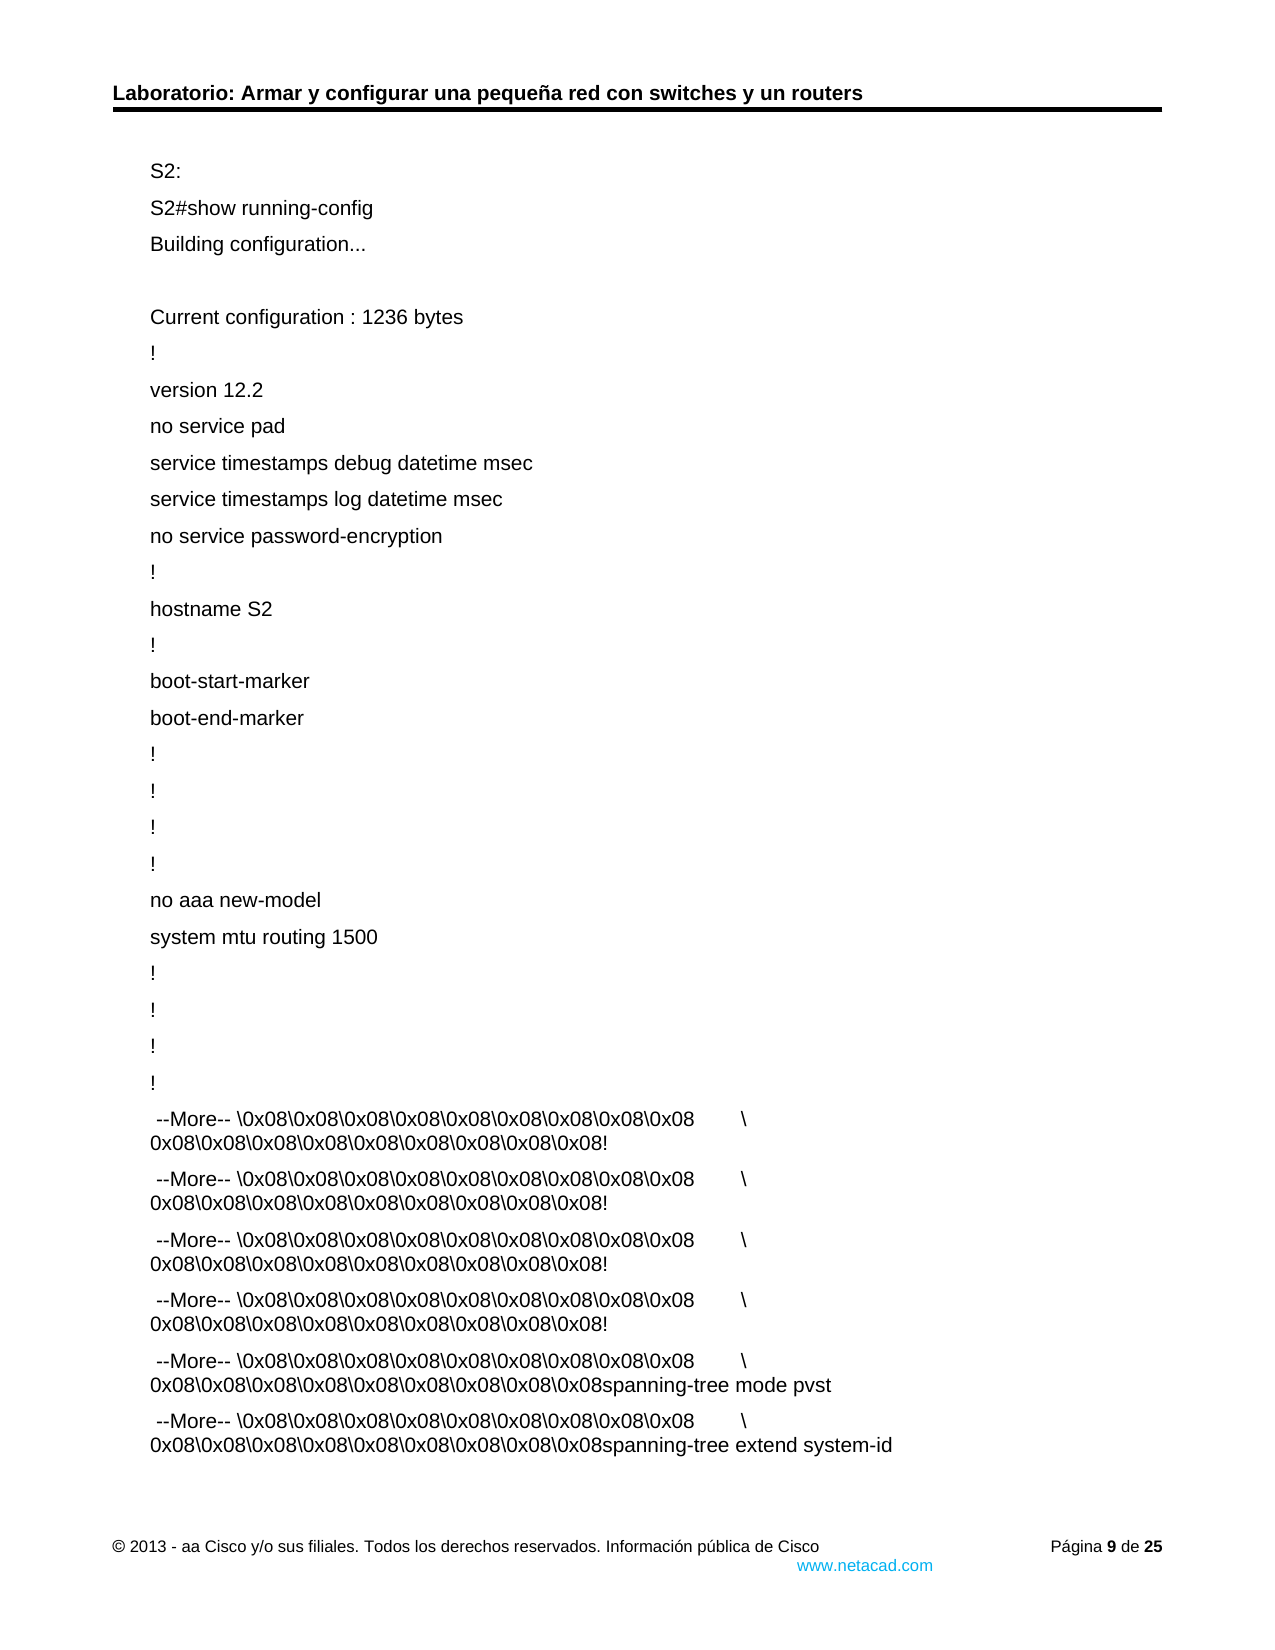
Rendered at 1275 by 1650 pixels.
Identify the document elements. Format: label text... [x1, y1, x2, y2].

text no service pad [150, 414, 1162, 438]
text system mtu routing 1500 [150, 924, 1162, 948]
text --More-- \0x08\0x08\0x08\0x08\0x08\0x08\0x08\0x08\0x08 \0x08\0x08\0x08\0x08\0x08\0x08\0x08\0x08\0x08spanning-tree mode pvst [150, 1348, 1162, 1396]
text Building configuration... [150, 232, 1162, 256]
text --More-- \0x08\0x08\0x08\0x08\0x08\0x08\0x08\0x08\0x08 \0x08\0x08\0x08\0x08\0x08\0x08\0x08\0x08\0x08! [150, 1107, 1162, 1155]
text boot-start-marker [150, 669, 1162, 693]
text --More-- \0x08\0x08\0x08\0x08\0x08\0x08\0x08\0x08\0x08 \0x08\0x08\0x08\0x08\0x08\0x08\0x08\0x08\0x08! [150, 1167, 1162, 1215]
text ! [150, 742, 1162, 766]
text service timestamps log datetime msec [150, 487, 1162, 511]
text boot-end-marker [150, 706, 1162, 730]
text version 12.2 [150, 378, 1162, 402]
text S2#show running-config [150, 195, 1162, 219]
text ! [150, 815, 1162, 839]
text S2: [150, 159, 1162, 183]
text ! [150, 961, 1162, 985]
text ! [150, 779, 1162, 803]
text ! [150, 633, 1162, 657]
text ! [150, 1070, 1162, 1094]
text ! [150, 852, 1162, 876]
text --More-- \0x08\0x08\0x08\0x08\0x08\0x08\0x08\0x08\0x08 \0x08\0x08\0x08\0x08\0x08\0x08\0x08\0x08\0x08spanning-tree extend system-id [150, 1409, 1162, 1457]
text --More-- \0x08\0x08\0x08\0x08\0x08\0x08\0x08\0x08\0x08 \0x08\0x08\0x08\0x08\0x08\0x08\0x08\0x08\0x08! [150, 1228, 1162, 1276]
text Current configuration : 1236 bytes [150, 305, 1162, 329]
text ! [150, 1034, 1162, 1058]
text ! [150, 997, 1162, 1021]
text no aaa new-model [150, 888, 1162, 912]
text ! [150, 341, 1162, 365]
text service timestamps debug datetime msec [150, 451, 1162, 474]
text ! [150, 560, 1162, 584]
text --More-- \0x08\0x08\0x08\0x08\0x08\0x08\0x08\0x08\0x08 \0x08\0x08\0x08\0x08\0x08\0x08\0x08\0x08\0x08! [150, 1288, 1162, 1336]
text hostname S2 [150, 596, 1162, 620]
text no service password-encryption [150, 523, 1162, 547]
